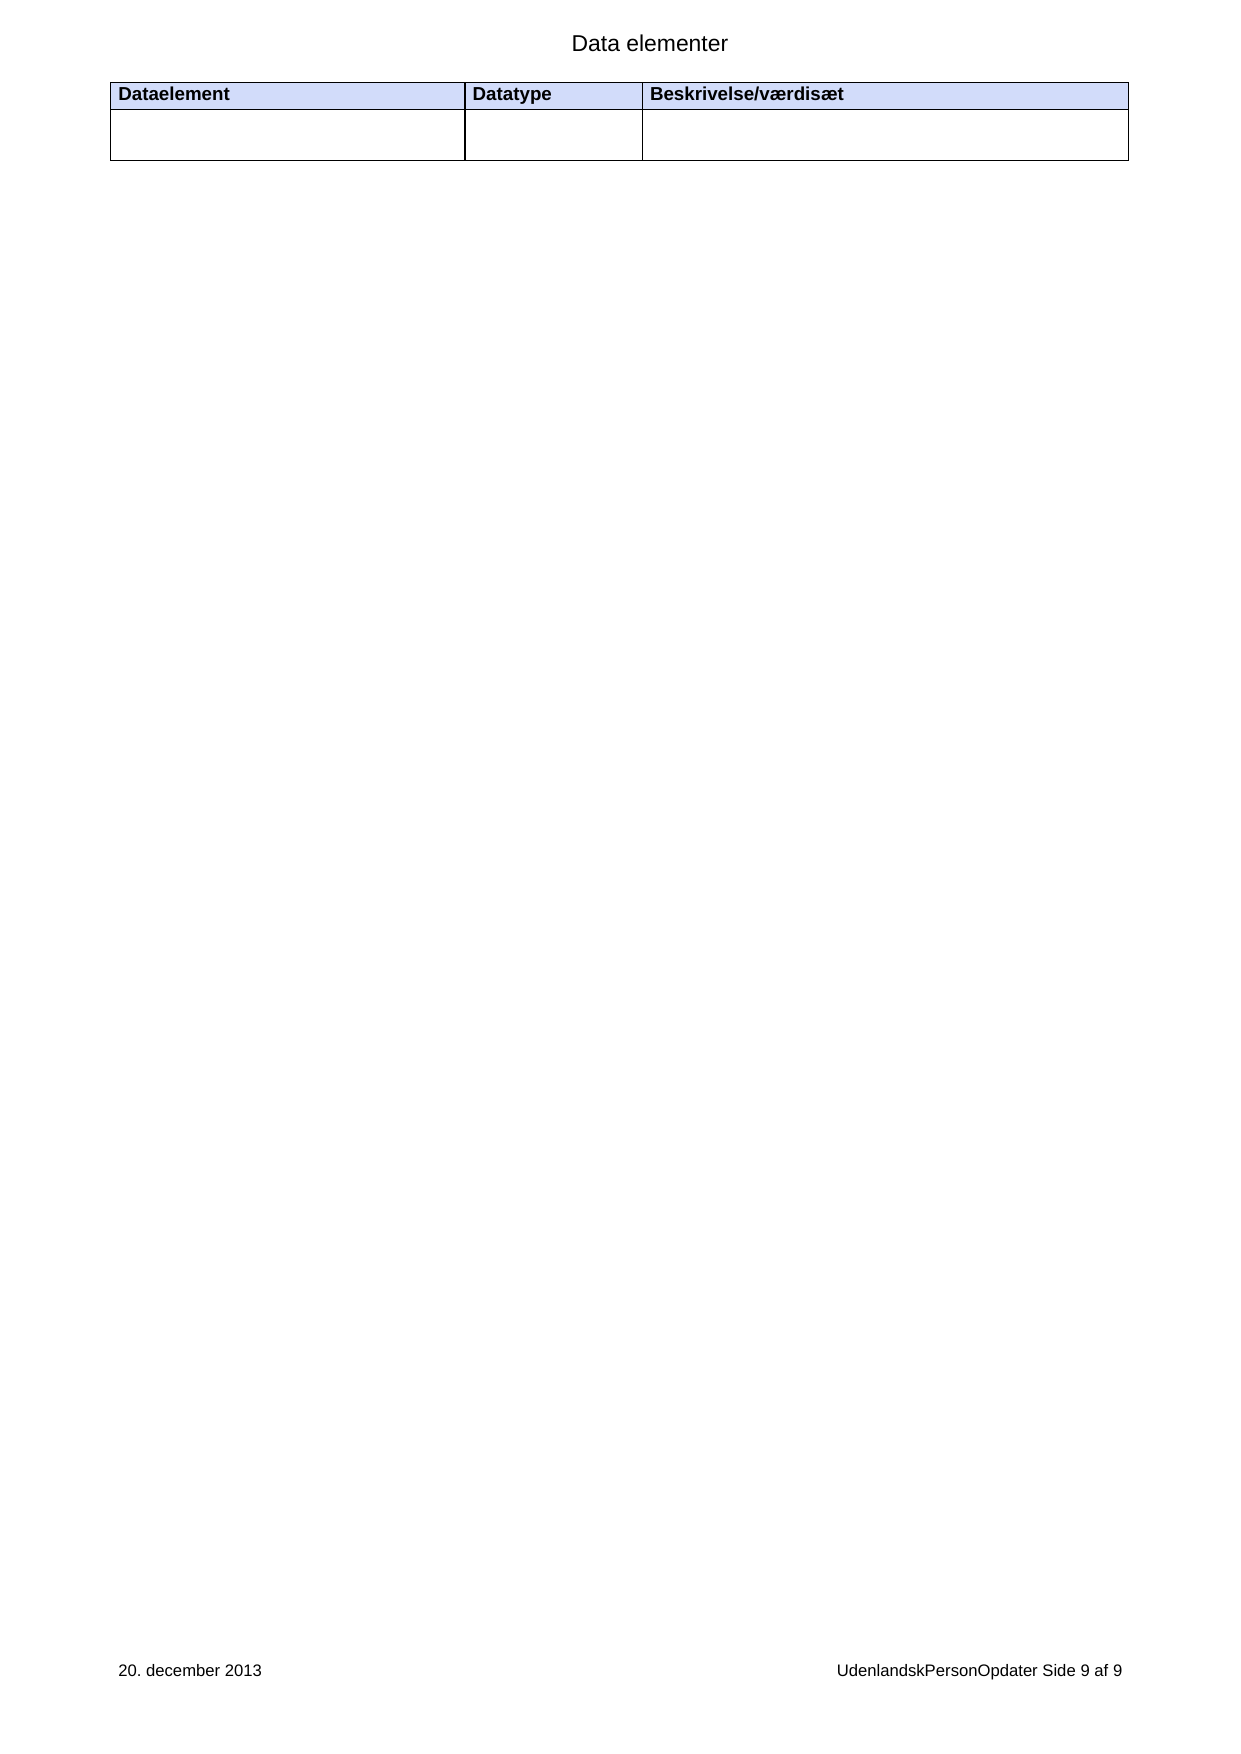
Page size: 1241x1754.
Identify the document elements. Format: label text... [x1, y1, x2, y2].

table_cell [466, 110, 642, 160]
table_header Dataelement [111, 83, 464, 109]
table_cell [643, 110, 1128, 160]
table_header Datatype [466, 83, 642, 109]
table_header Beskrivelse/værdisæt [643, 83, 1128, 109]
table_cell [111, 110, 464, 160]
